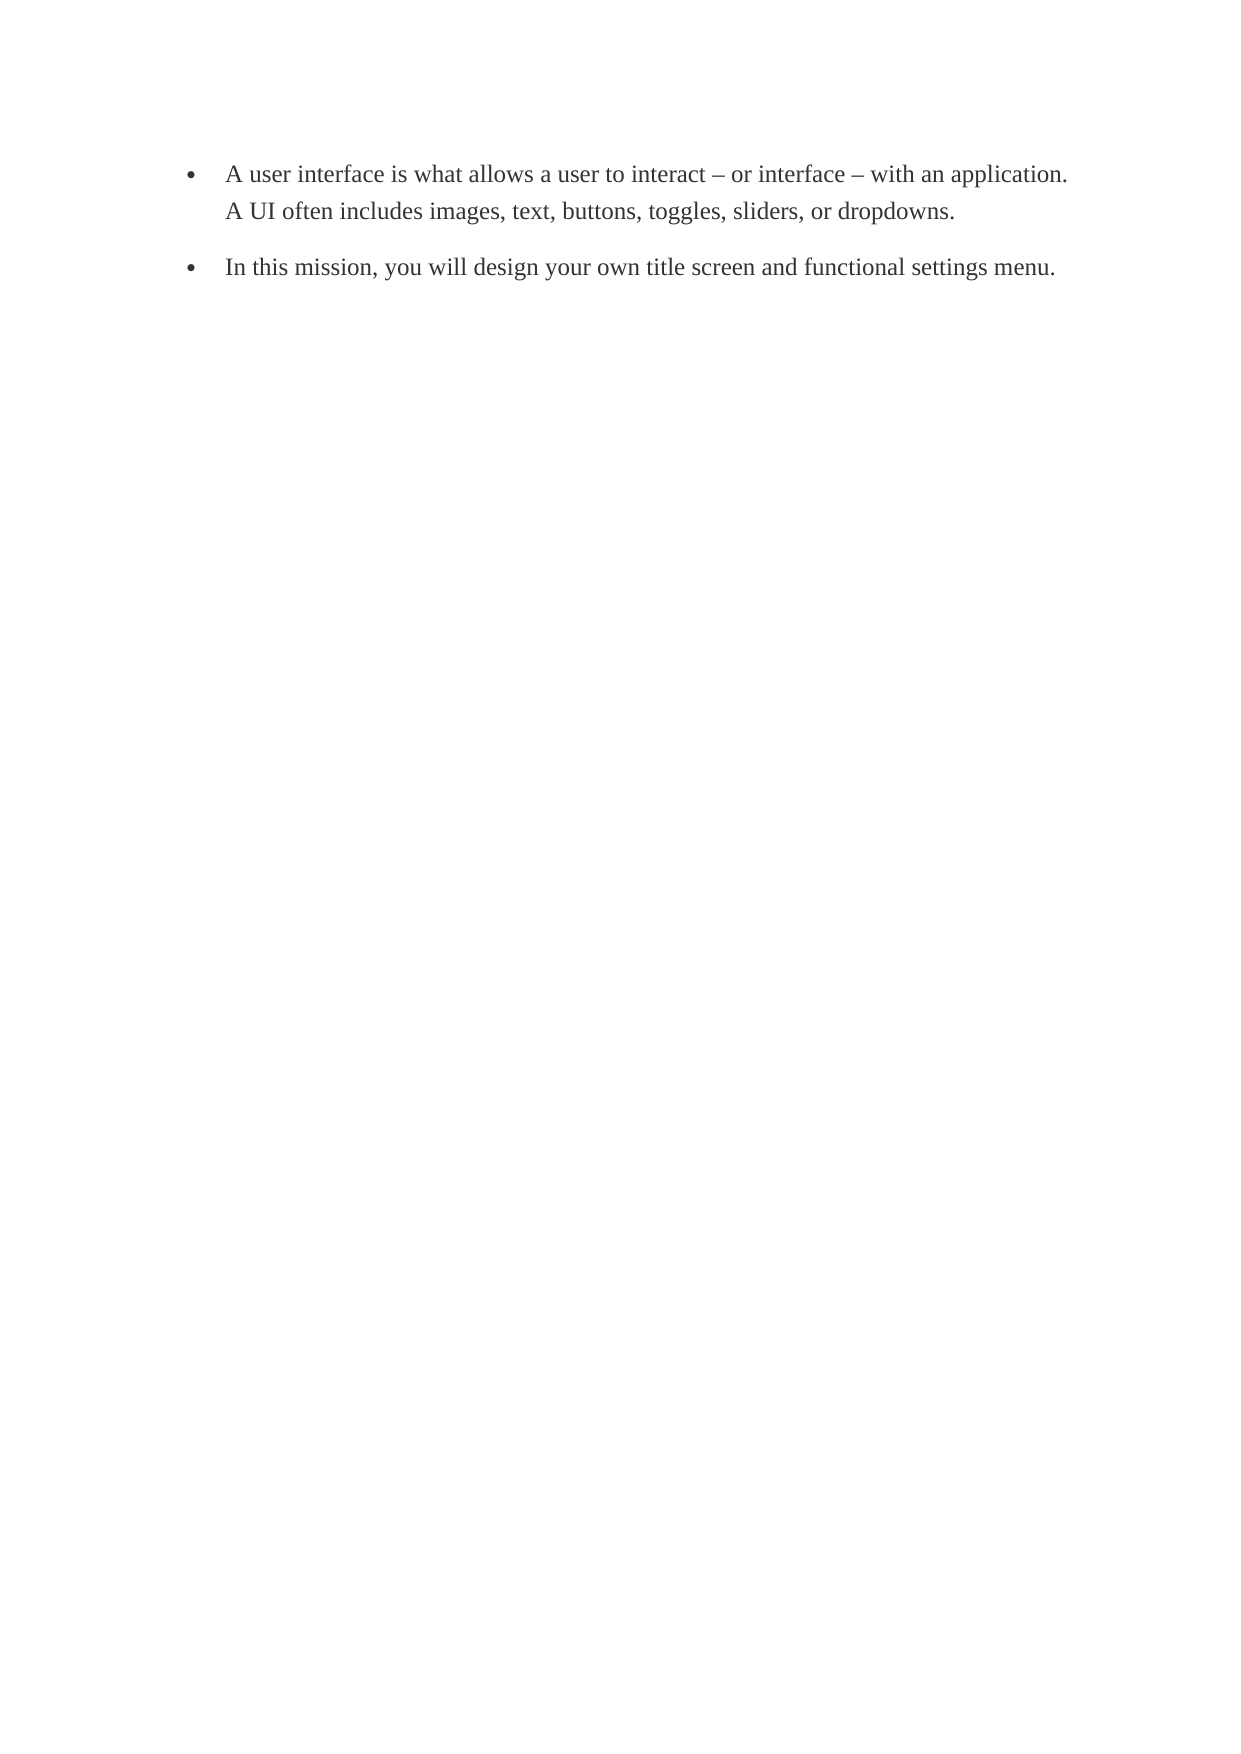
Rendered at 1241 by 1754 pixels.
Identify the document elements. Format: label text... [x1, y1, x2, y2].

list A user interface is what allows a user to interact – or interface – with an application. A UI often includes images, text, buttons, toggles, sliders, or dropdowns. [187, 150, 1090, 225]
list In this mission, you will design your own title screen and functional settings menu. [187, 244, 1090, 281]
